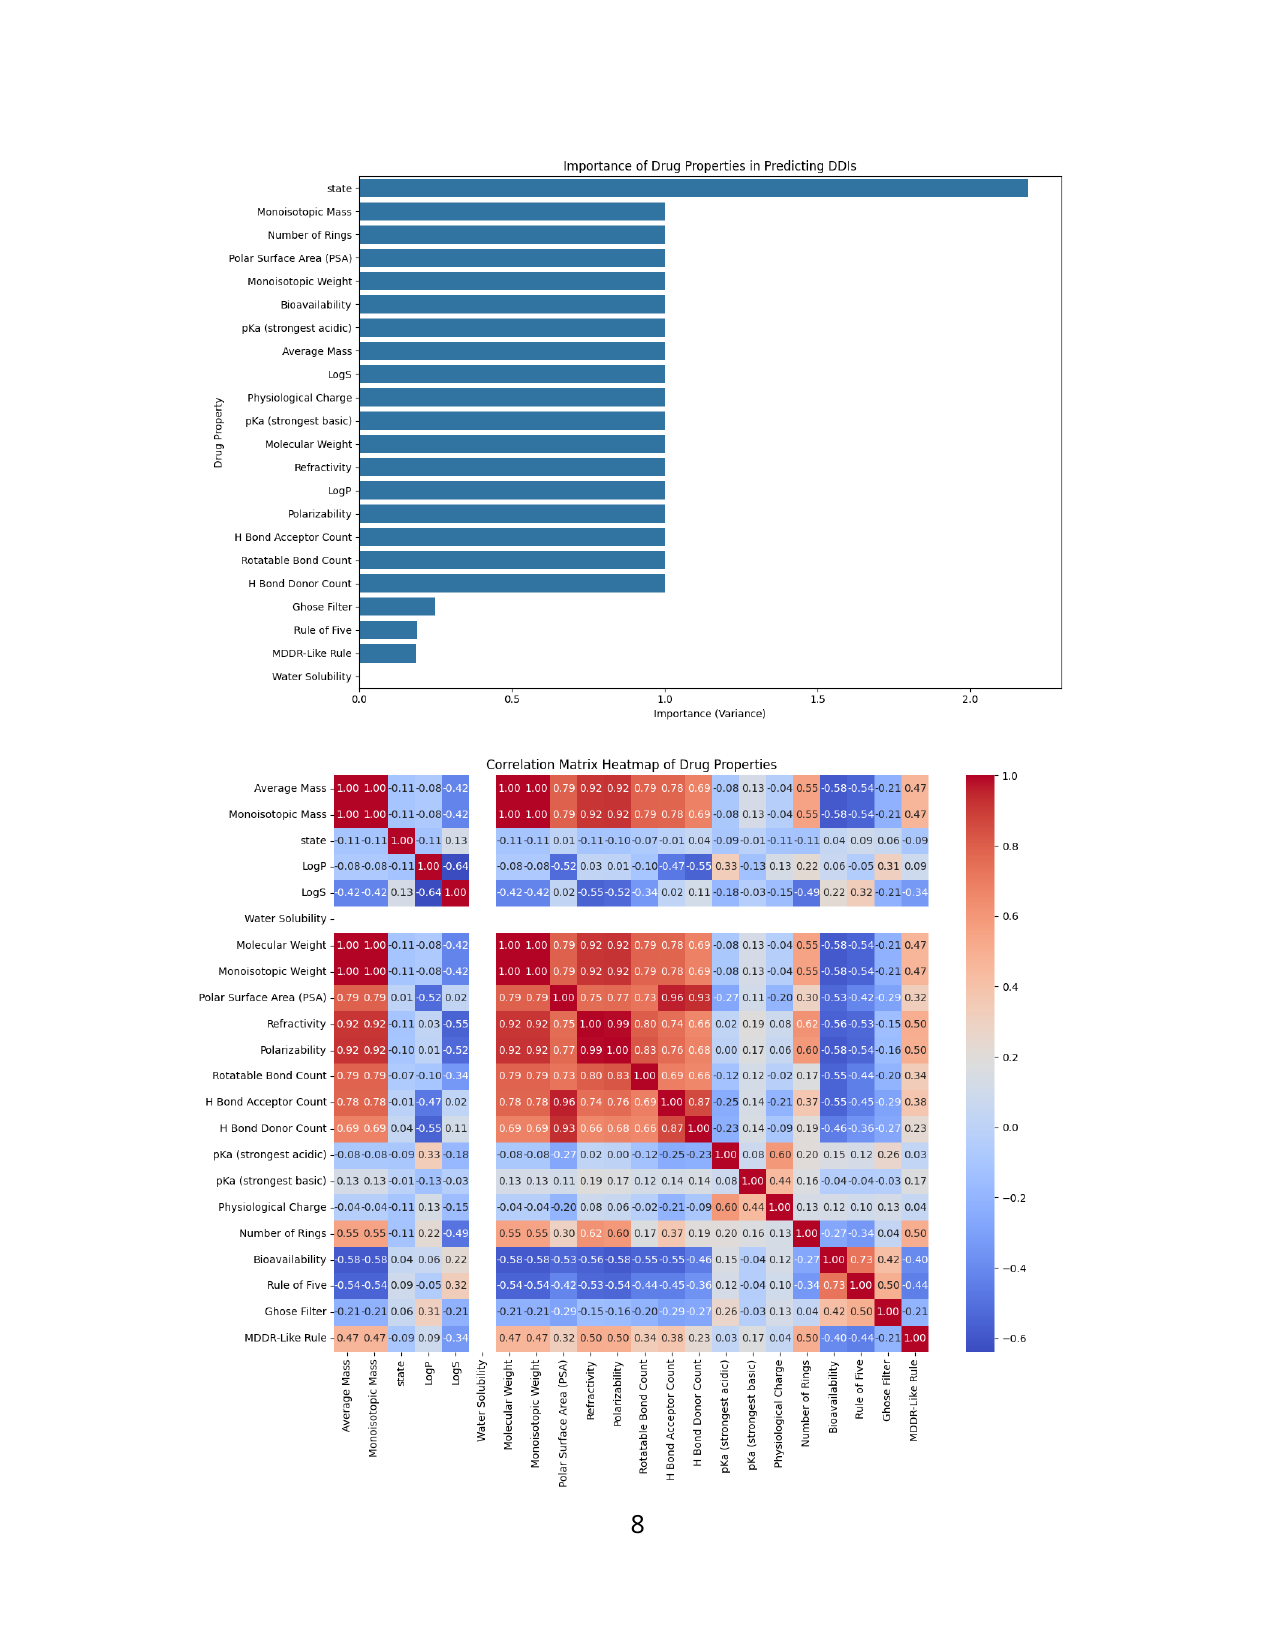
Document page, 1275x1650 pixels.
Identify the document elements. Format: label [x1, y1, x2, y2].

picture [187, 747, 1088, 1498]
picture [203, 150, 1072, 730]
